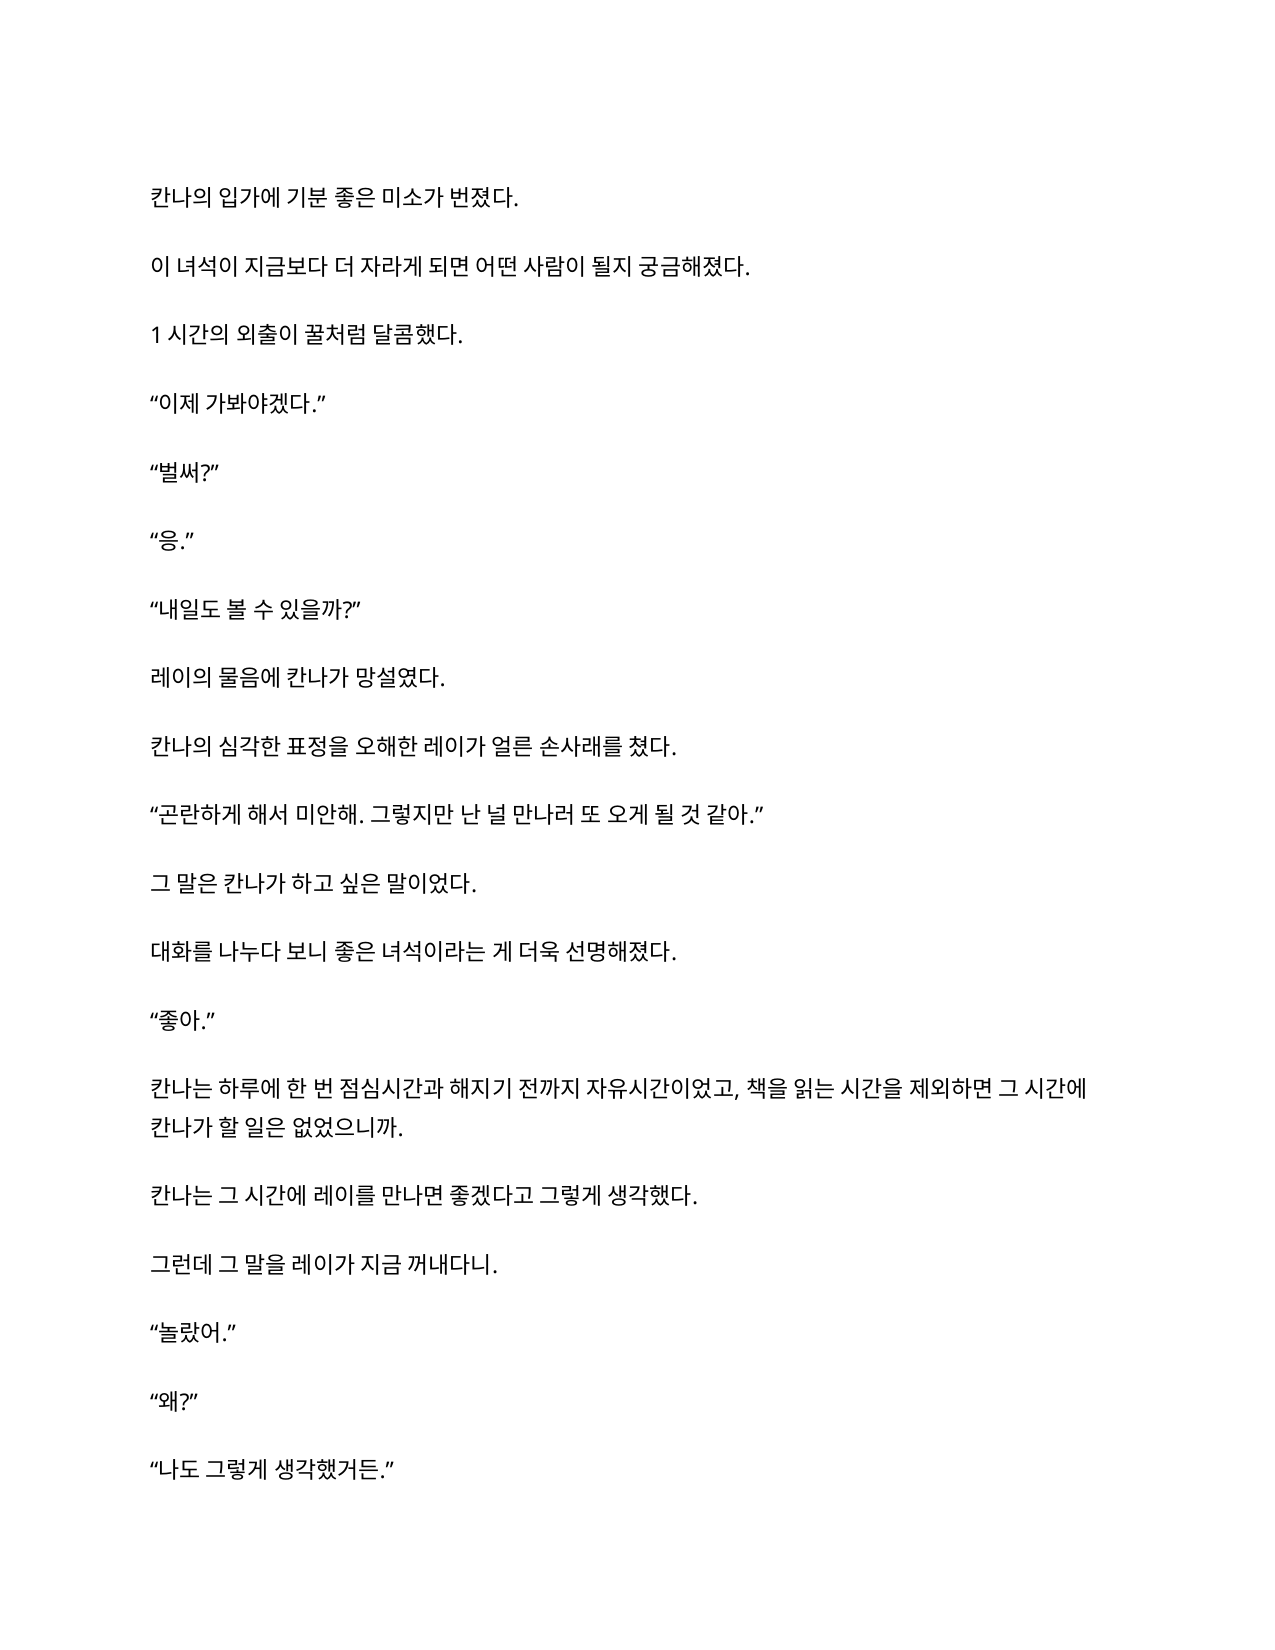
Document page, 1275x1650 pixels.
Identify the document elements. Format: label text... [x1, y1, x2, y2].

text “응.” [150, 523, 1125, 556]
text 칸나는 하루에 한 번 점심시간과 해지기 전까지 자유시간이었고, 책을 읽는 시간을 제외하면 그 시간에 칸나가 할 일은 없었으니까. [150, 1071, 1125, 1143]
text 그런데 그 말을 레이가 지금 꺼내다니. [150, 1247, 1125, 1280]
text “곤란하게 해서 미안해. 그렇지만 난 널 만나러 또 오게 될 것 같아.” [150, 797, 1125, 830]
text “이제 가봐야겠다.” [150, 386, 1125, 419]
text “내일도 볼 수 있을까?” [150, 591, 1125, 625]
text 칸나는 그 시간에 레이를 만나면 좋겠다고 그렇게 생각했다. [150, 1178, 1125, 1211]
text 1시간의 외출이 꿀처럼 달콤했다. [150, 317, 1125, 351]
text “벌써?” [150, 454, 1125, 488]
text “놀랐어.” [150, 1315, 1125, 1348]
text 이 녀석이 지금보다 더 자라게 되면 어떤 사람이 될지 궁금해졌다. [150, 249, 1125, 282]
text 칸나의 입가에 기분 좋은 미소가 번졌다. [150, 180, 1125, 213]
text 그 말은 칸나가 하고 싶은 말이었다. [150, 866, 1125, 899]
text 레이의 물음에 칸나가 망설였다. [150, 660, 1125, 693]
text “왜?” [150, 1384, 1125, 1417]
text “나도 그렇게 생각했거든.” [150, 1452, 1125, 1486]
text 대화를 나누다 보니 좋은 녀석이라는 게 더욱 선명해졌다. [150, 934, 1125, 967]
text 칸나의 심각한 표정을 오해한 레이가 얼른 손사래를 쳤다. [150, 728, 1125, 762]
text “좋아.” [150, 1003, 1125, 1036]
